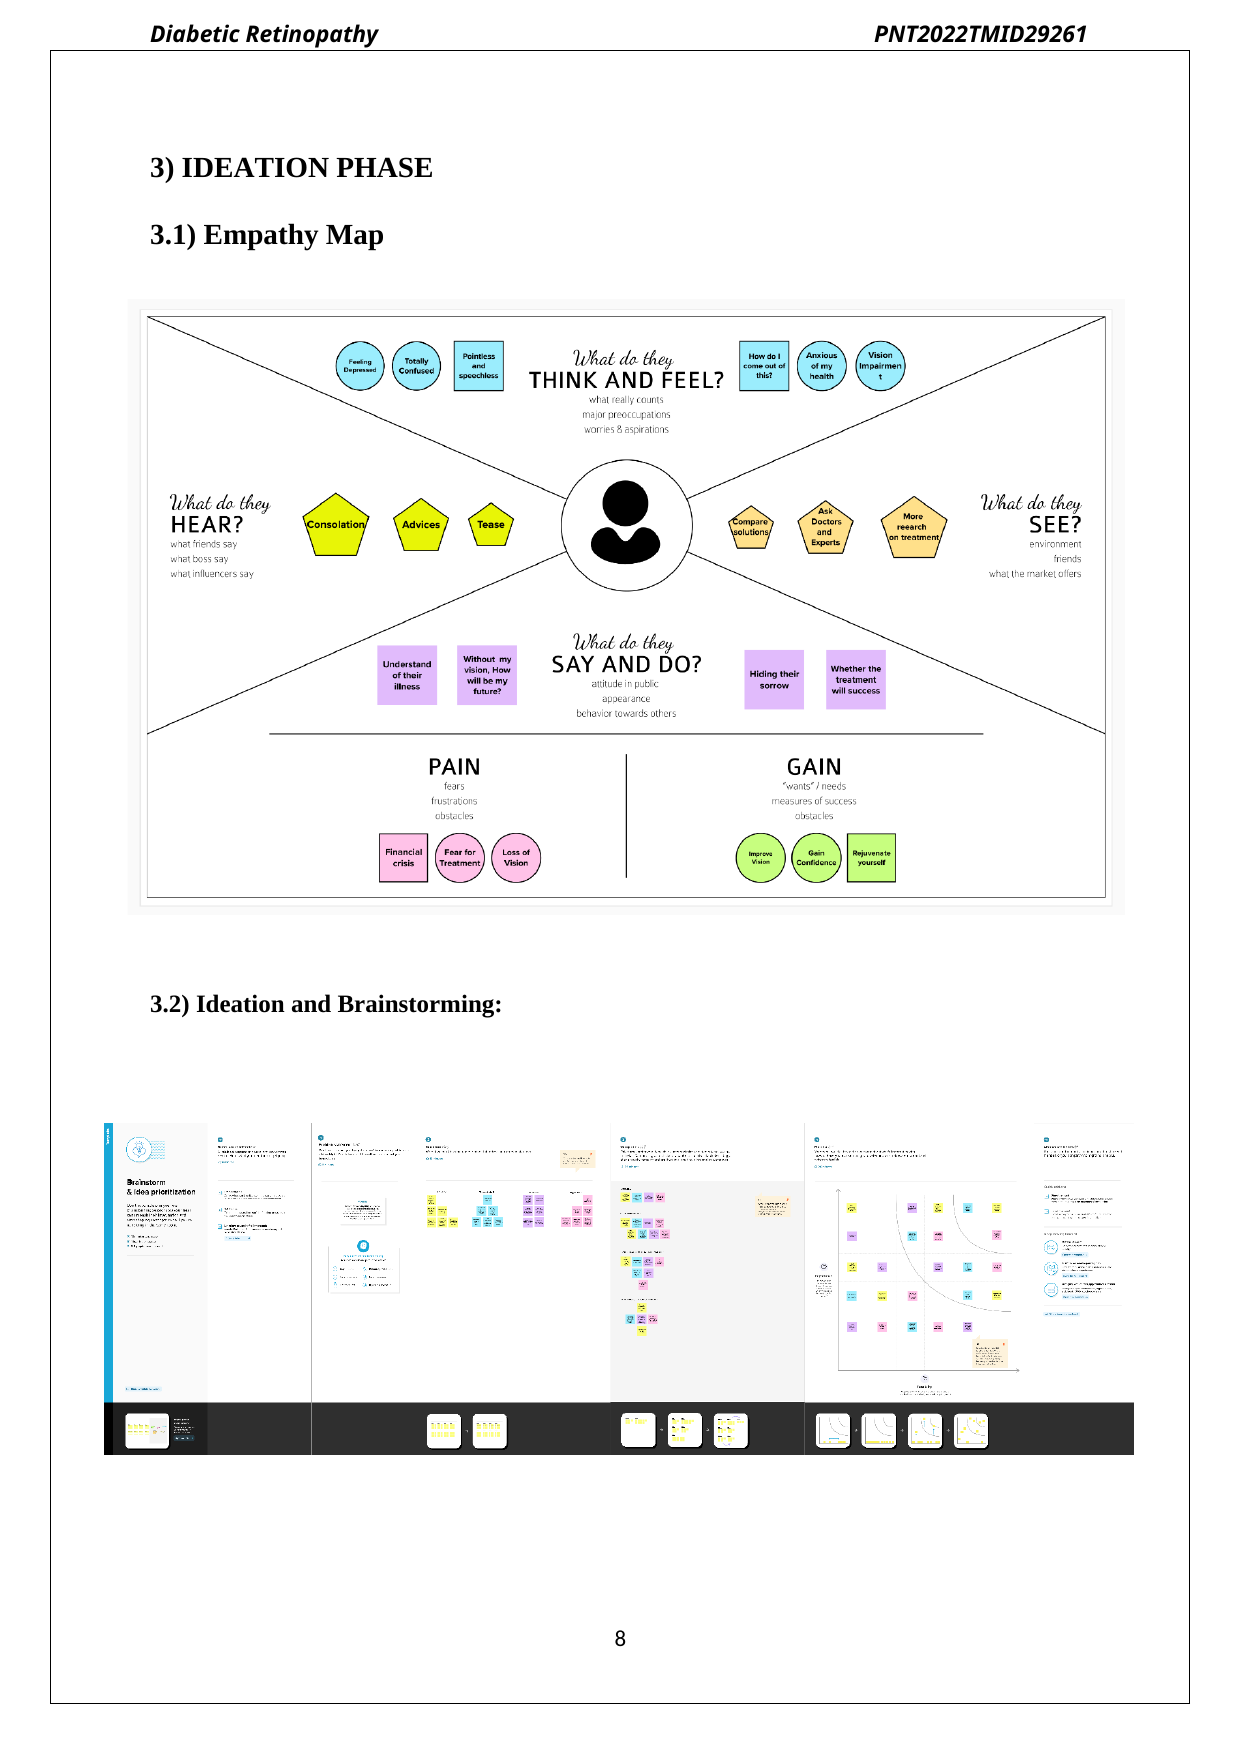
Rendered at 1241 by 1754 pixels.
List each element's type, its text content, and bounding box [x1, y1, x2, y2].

text 3) IDEATION PHASE [150, 150, 1090, 183]
text 3.2) Ideation and Brainstorming: [150, 989, 1090, 1018]
text 3.1) Empathy Map [150, 217, 1090, 251]
picture [127, 299, 1125, 915]
